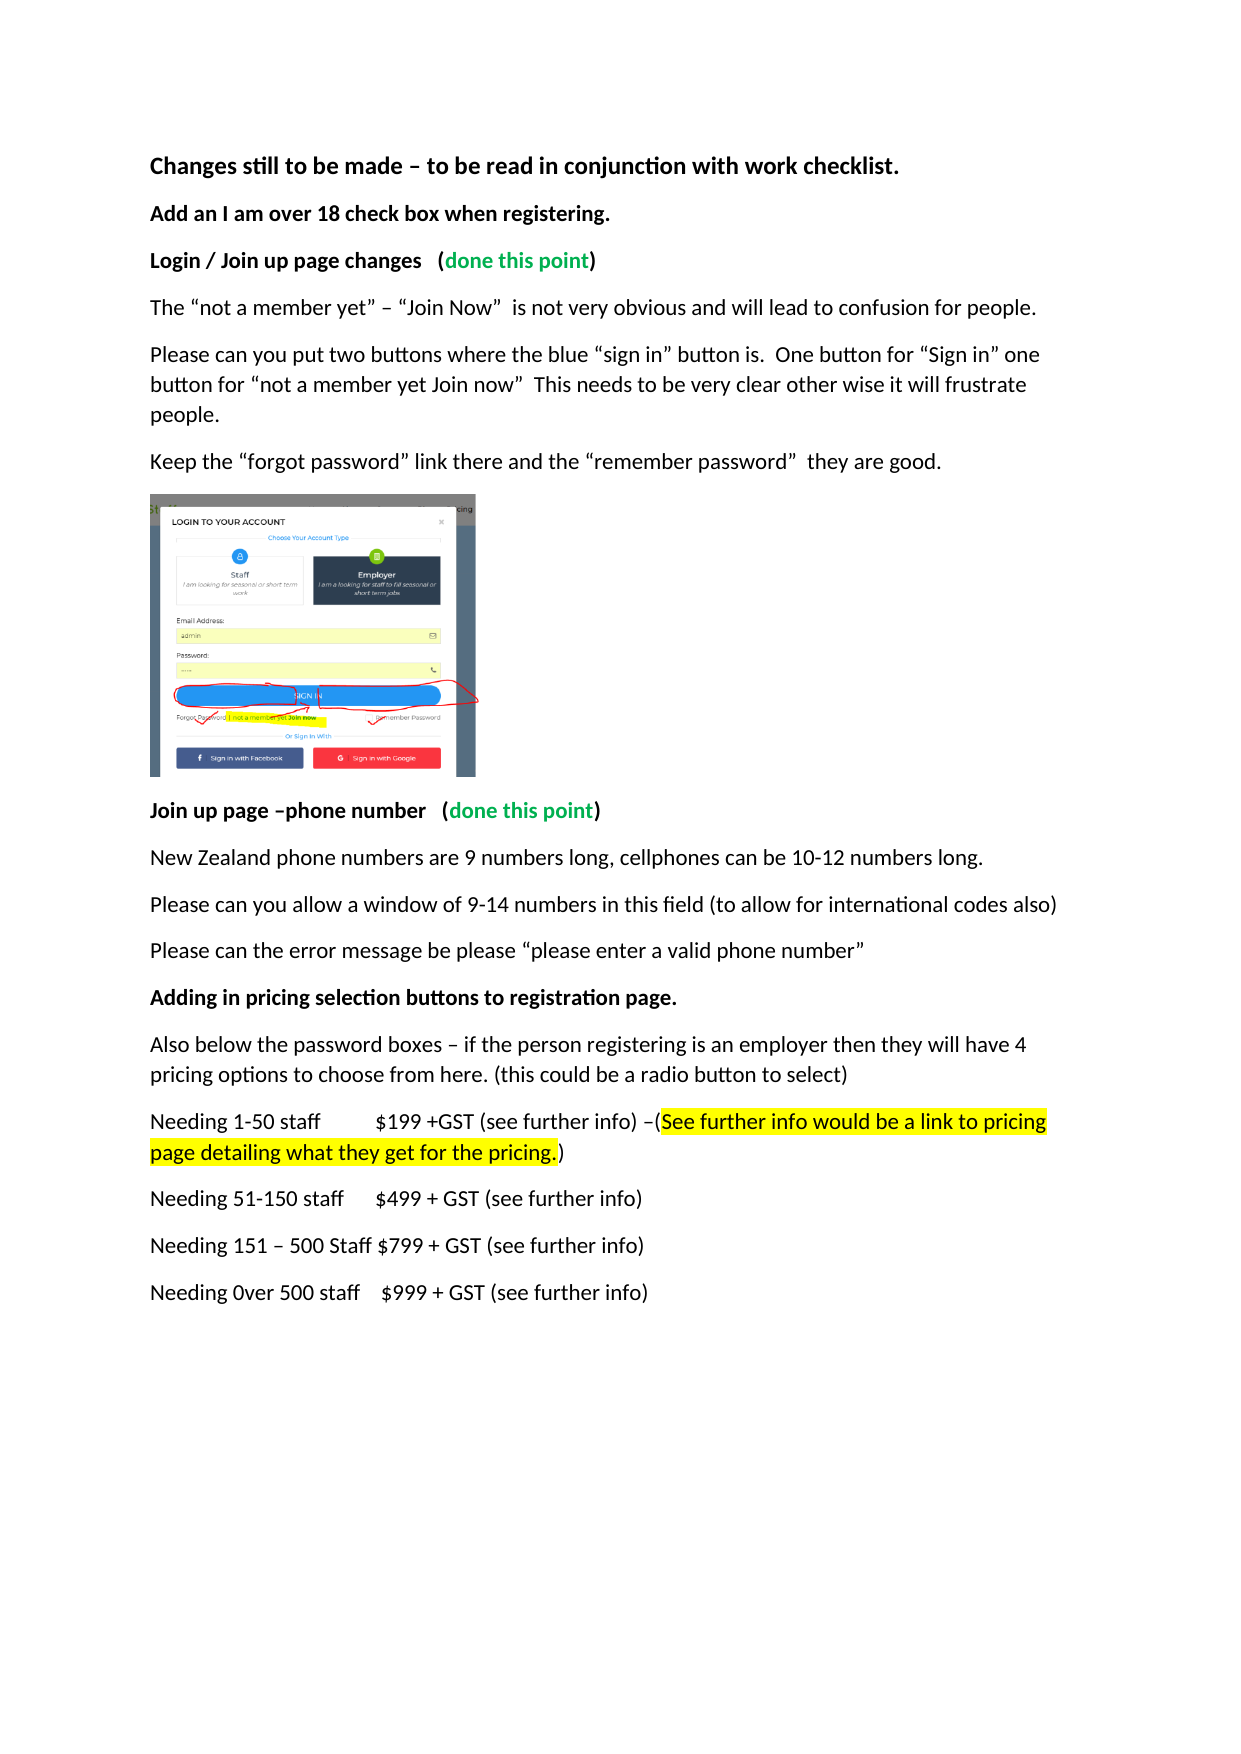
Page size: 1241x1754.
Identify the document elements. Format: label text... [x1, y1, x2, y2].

text Please can you put two buttons where the blue “sign in” button is. One button for “Sign in” one button for “not a member yet Join now” This needs to be very clear other wise it will frustrate people. [150, 340, 1090, 429]
text Needing 0ver 500 staff $999 + GST (see further info) [150, 1278, 1090, 1306]
picture [150, 494, 479, 777]
text Login / Join up page changes (done this point) [150, 246, 1090, 274]
text Needing 151 – 500 Staff $799 + GST (see further info) [150, 1231, 1090, 1259]
text Keep the “forgot password” link there and the “remember password” they are good. [150, 447, 1090, 476]
text Please can you allow a window of 9-14 numbers in this field (to allow for international codes also) [150, 890, 1090, 918]
text Needing 51-150 staff $499 + GST (see further info) [150, 1184, 1090, 1212]
text The “not a member yet” – “Join Now” is not very obvious and will lead to confusion for people. [150, 293, 1090, 321]
text Join up page –phone number (done this point) [150, 796, 1090, 824]
text Also below the password boxes – if the person registering is an employer then they will have 4 pricing options to choose from here. (this could be a radio button to select) [150, 1030, 1090, 1088]
text Adding in pricing selection buttons to registration page. [150, 983, 1090, 1011]
text Needing 1-50 staff $199 +GST (see further info) –(See further info would be a link to pricing page detailing what they get for the pricing.) [150, 1107, 1090, 1166]
text New Zealand phone numbers are 9 numbers long, cellphones can be 10-12 numbers long. [150, 843, 1090, 871]
text Add an I am over 18 check box when registering. [150, 199, 1090, 228]
text Please can the error message be please “please enter a valid phone number” [150, 937, 1090, 964]
text Changes still to be made – to be read in conjunction with work checklist. [150, 150, 1090, 181]
